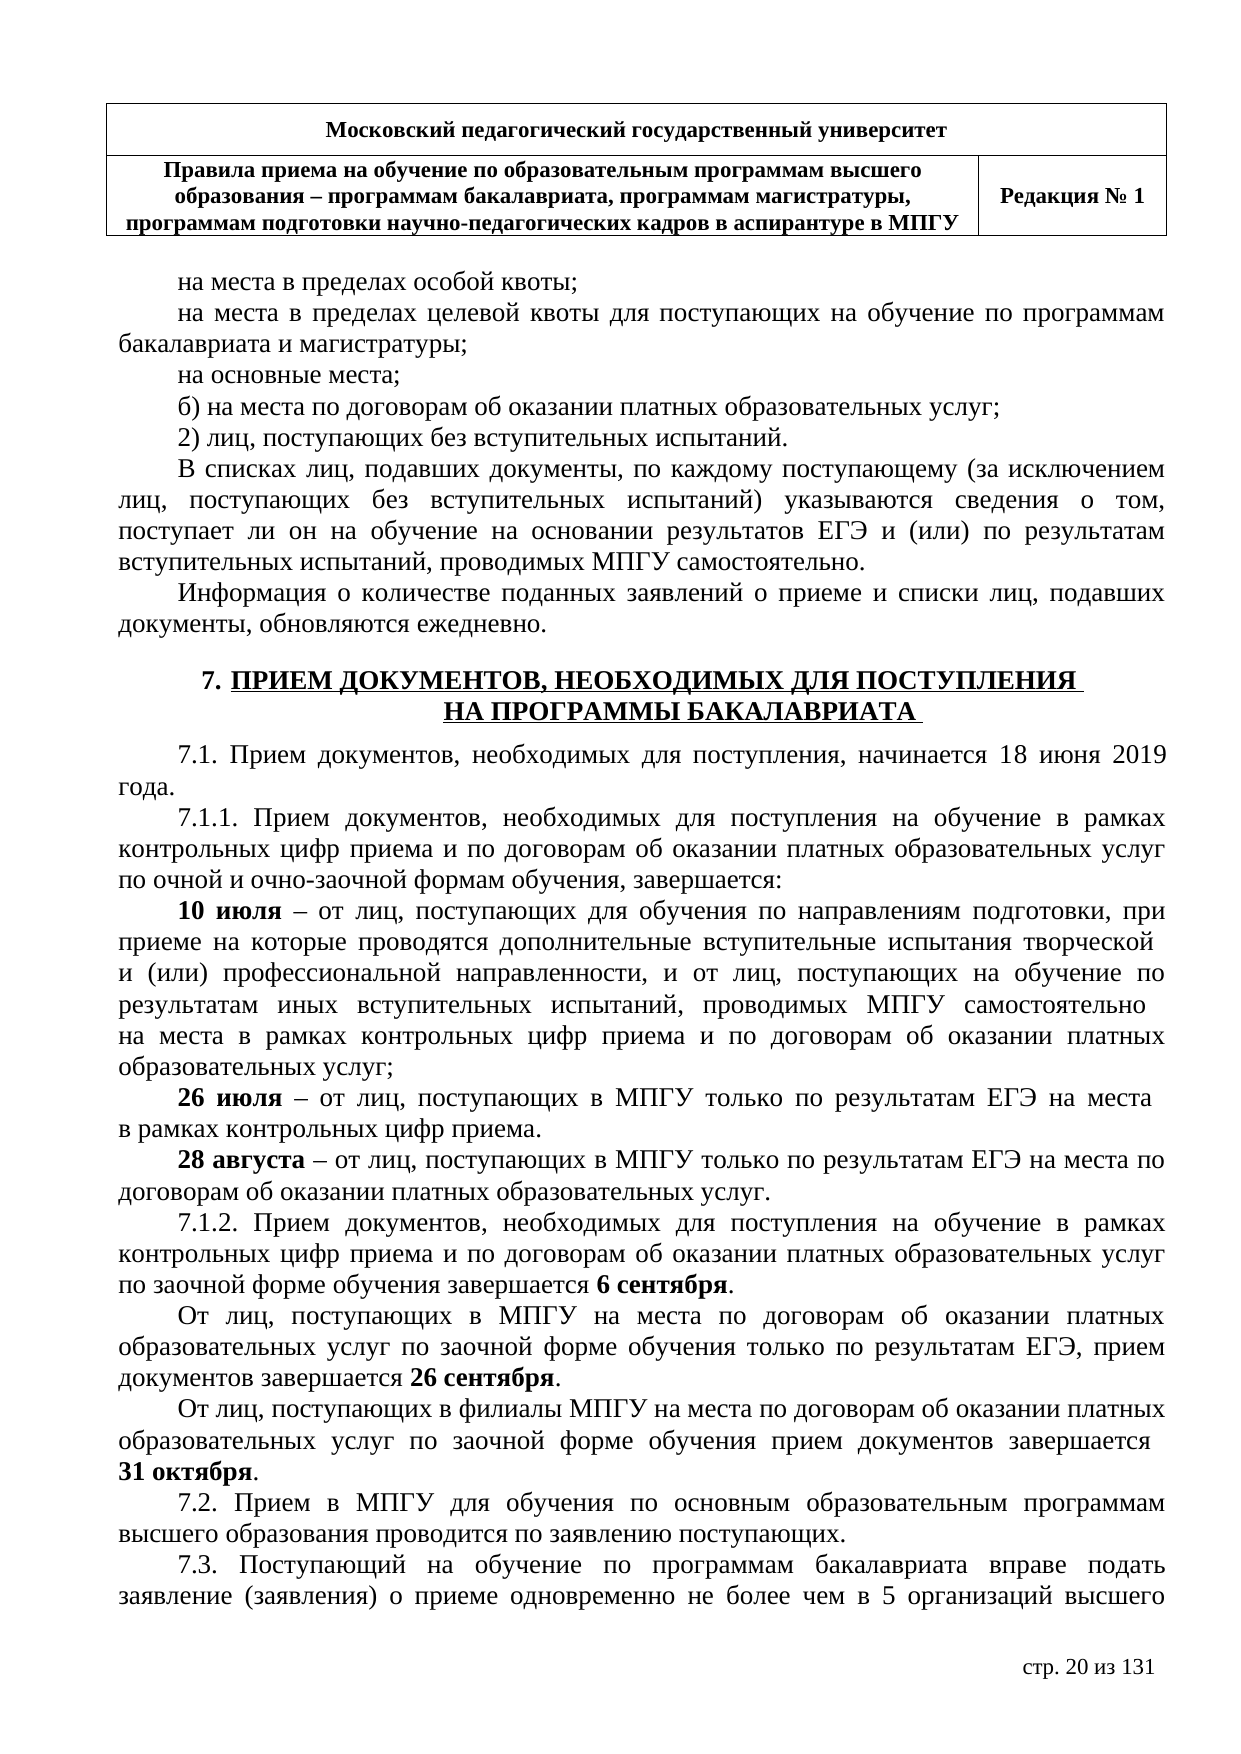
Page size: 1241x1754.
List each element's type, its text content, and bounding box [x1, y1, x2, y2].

text Информация о количестве поданных заявлений о приеме и списки лиц, подавших документы, обновляются ежедневно. [118, 576, 1167, 639]
list ПРИЕМ ДОКУМЕНТОВ, НЕОБХОДИМЫХ ДЛЯ ПОСТУПЛЕНИЯ НА ПРОГРАММЫ БАКАЛАВРИАТА [118, 664, 1167, 726]
text 28 августа – от лиц, поступающих в МПГУ только по результатам ЕГЭ на места по договорам об оказании платных образовательных услуг. [118, 1143, 1167, 1206]
text на места в пределах особой квоты; [118, 265, 1167, 296]
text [118, 1548, 1167, 1611]
text 7.1.2. Прием документов, необходимых для поступления на обучение в рамках контрольных цифр приема и по договорам об оказании платных образовательных услуг по заочной форме обучения завершается 6 сентября. [118, 1206, 1167, 1299]
text б) на места по договорам об оказании платных образовательных услуг; [118, 389, 1167, 421]
text 2) лиц, поступающих без вступительных испытаний. [118, 421, 1167, 452]
text 10 июля – от лиц, поступающих для обучения по направлениям подготовки, при приеме на которые проводятся дополнительные вступительные испытания творческой и (или) профессиональной направленности, и от лиц, поступающих на обучение по результатам иных вступительных испытаний, проводимых МПГУ самостоятельно на места в рамках контрольных цифр приема и по договорам об оказании платных образовательных услуг; [118, 894, 1167, 1081]
text От лиц, поступающих в филиалы МПГУ на места по договорам об оказании платных образовательных услуг по заочной форме обучения прием документов завершается 31 октября. [118, 1393, 1167, 1486]
text 7.1.1. Прием документов, необходимых для поступления на обучение в рамках контрольных цифр приема и по договорам об оказании платных образовательных услуг по очной и очно-заочной формам обучения, завершается: [118, 801, 1167, 894]
text От лиц, поступающих в МПГУ на места по договорам об оказании платных образовательных услуг по заочной форме обучения только по результатам ЕГЭ, прием документов завершается 26 сентября. [118, 1299, 1167, 1393]
text В списках лиц, подавших документы, по каждому поступающему (за исключением лиц, поступающих без вступительных испытаний) указываются сведения о том, поступает ли он на обучение на основании результатов ЕГЭ и (или) по результатам вступительных испытаний, проводимых МПГУ самостоятельно. [118, 452, 1167, 576]
text 7.1. Прием документов, необходимых для поступления, начинается 18 июня 2019 года. [118, 738, 1167, 801]
text 7.2. Прием в МПГУ для обучения по основным образовательным программам высшего образования проводится по заявлению поступающих. [118, 1486, 1167, 1548]
text на основные места; [118, 358, 1167, 389]
text на места в пределах целевой квоты для поступающих на обучение по программам бакалавриата и магистратуры; [118, 296, 1167, 358]
text 26 июля – от лиц, поступающих в МПГУ только по результатам ЕГЭ на места в рамках контрольных цифр приема. [118, 1081, 1167, 1143]
